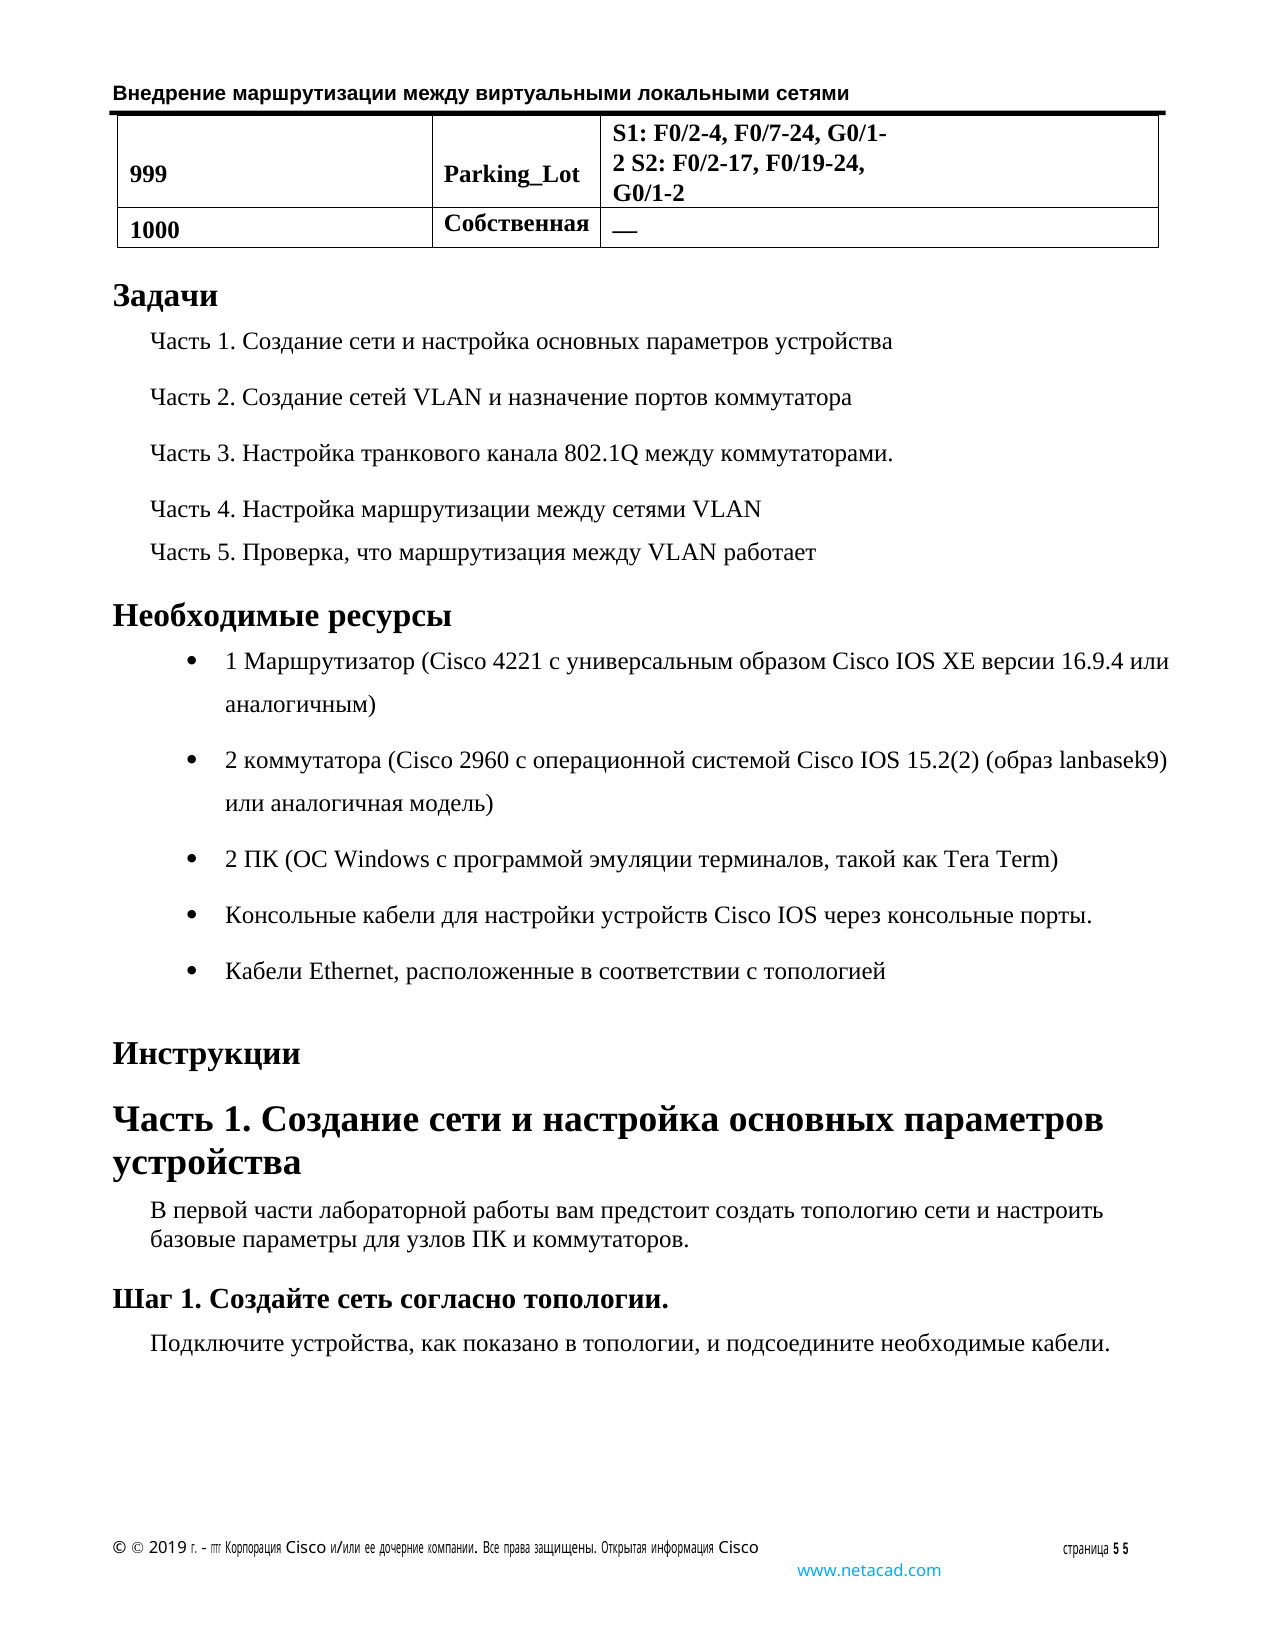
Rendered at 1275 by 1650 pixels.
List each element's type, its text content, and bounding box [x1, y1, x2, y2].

subtitle Часть 1. Создание сети и настройка основных параметров устройства [150, 326, 1174, 355]
text В первой части лабораторной работы вам предстоит создать топологию сети и настроить базовые параметры для узлов ПК и коммутаторов. [150, 1195, 1173, 1253]
subtitle Консольные кабели для настройки устройств Cisco IOS через консольные порты. [187, 900, 1174, 929]
text Необходимые ресурсы [112, 595, 1173, 633]
subtitle Часть 4. Настройка маршрутизации между сетями VLAN [150, 494, 1174, 523]
subtitle Кабели Ethernet, расположенные в соответствии с топологией [187, 956, 1174, 984]
subtitle Часть 3. Настройка транкового канала 802.1Q между коммутаторами. [150, 438, 1174, 467]
subtitle Часть 1. Создание сети и настройка основных параметров устройства [112, 1097, 1173, 1183]
subtitle Шаг 1. Создайте сеть согласно топологии. [112, 1282, 1173, 1315]
table_cell S1: F0/2-4, F0/7-24, G0/1-2 S2: F0/2-17, F0/19-24, G0/1-2 [601, 116, 1158, 207]
table_cell Parking_Lot [433, 116, 600, 207]
subtitle 2 ПК (ОС Windows с программой эмуляции терминалов, такой как Tera Term) [187, 844, 1174, 873]
table_cell — [601, 208, 1158, 246]
subtitle Часть 2. Создание сетей VLAN и назначение портов коммутатора [150, 382, 1174, 411]
text Подключите устройства, как показано в топологии, и подсоедините необходимые кабели. [150, 1328, 1173, 1357]
subtitle 1 Маршрутизатор (Cisco 4221 с универсальным образом Cisco IOS XE версии 16.9.4 или аналогичным) [187, 646, 1174, 718]
subtitle 2 коммутатора (Cisco 2960 с операционной системой Cisco IOS 15.2(2) (образ lanbasek9) или аналогичная модель) [187, 745, 1174, 817]
table_cell 999 [118, 116, 432, 207]
text Инструкции [112, 1034, 1173, 1072]
text Задачи [112, 276, 1173, 314]
table_cell 1000 [118, 208, 432, 246]
text Часть 5. Проверка, что маршрутизация между VLAN работает [150, 537, 1174, 566]
table_cell Собственная [433, 208, 600, 246]
